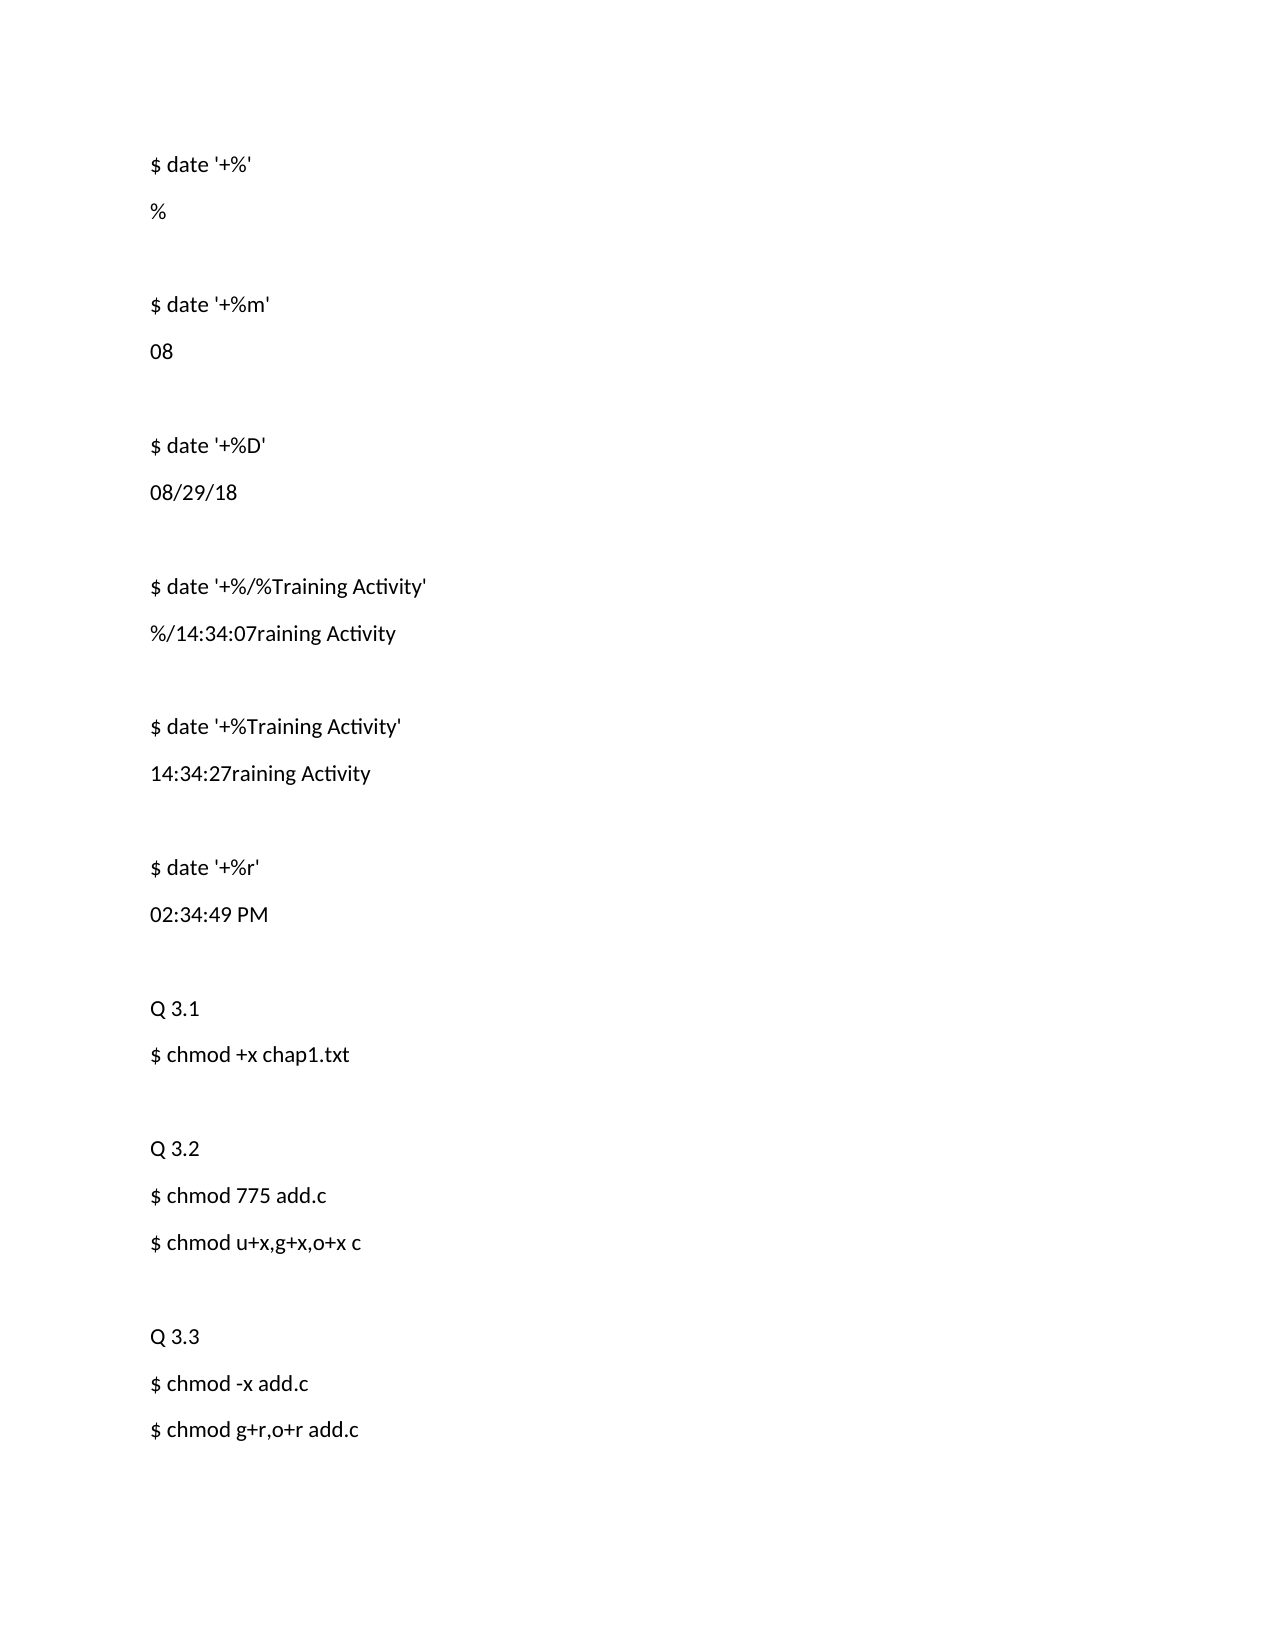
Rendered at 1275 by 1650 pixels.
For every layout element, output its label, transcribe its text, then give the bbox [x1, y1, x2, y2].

text %/14:34:07raining Activity [150, 619, 1125, 647]
text $ date '+%r' [150, 853, 1125, 881]
text Q 3.2 [150, 1134, 1125, 1162]
text $ chmod +x chap1.txt [150, 1041, 1125, 1069]
text $ chmod -x add.c [150, 1369, 1125, 1397]
text 08/29/18 [150, 478, 1125, 506]
text 02:34:49 PM [150, 900, 1125, 928]
text 14:34:27raining Activity [150, 759, 1125, 787]
text $ date '+%/%Training Activity' [150, 572, 1125, 600]
text $ chmod g+r,o+r add.c [150, 1416, 1125, 1444]
text Q 3.1 [150, 994, 1125, 1022]
text $ date '+%' [150, 150, 1125, 178]
text $ date '+%D' [150, 431, 1125, 459]
text 08 [150, 337, 1125, 366]
text % [150, 197, 1125, 225]
text $ chmod u+x,g+x,o+x c [150, 1228, 1125, 1256]
text $ date '+%m' [150, 291, 1125, 319]
text $ chmod 775 add.c [150, 1181, 1125, 1209]
text $ date '+%Training Activity' [150, 712, 1125, 741]
text Q 3.3 [150, 1322, 1125, 1350]
